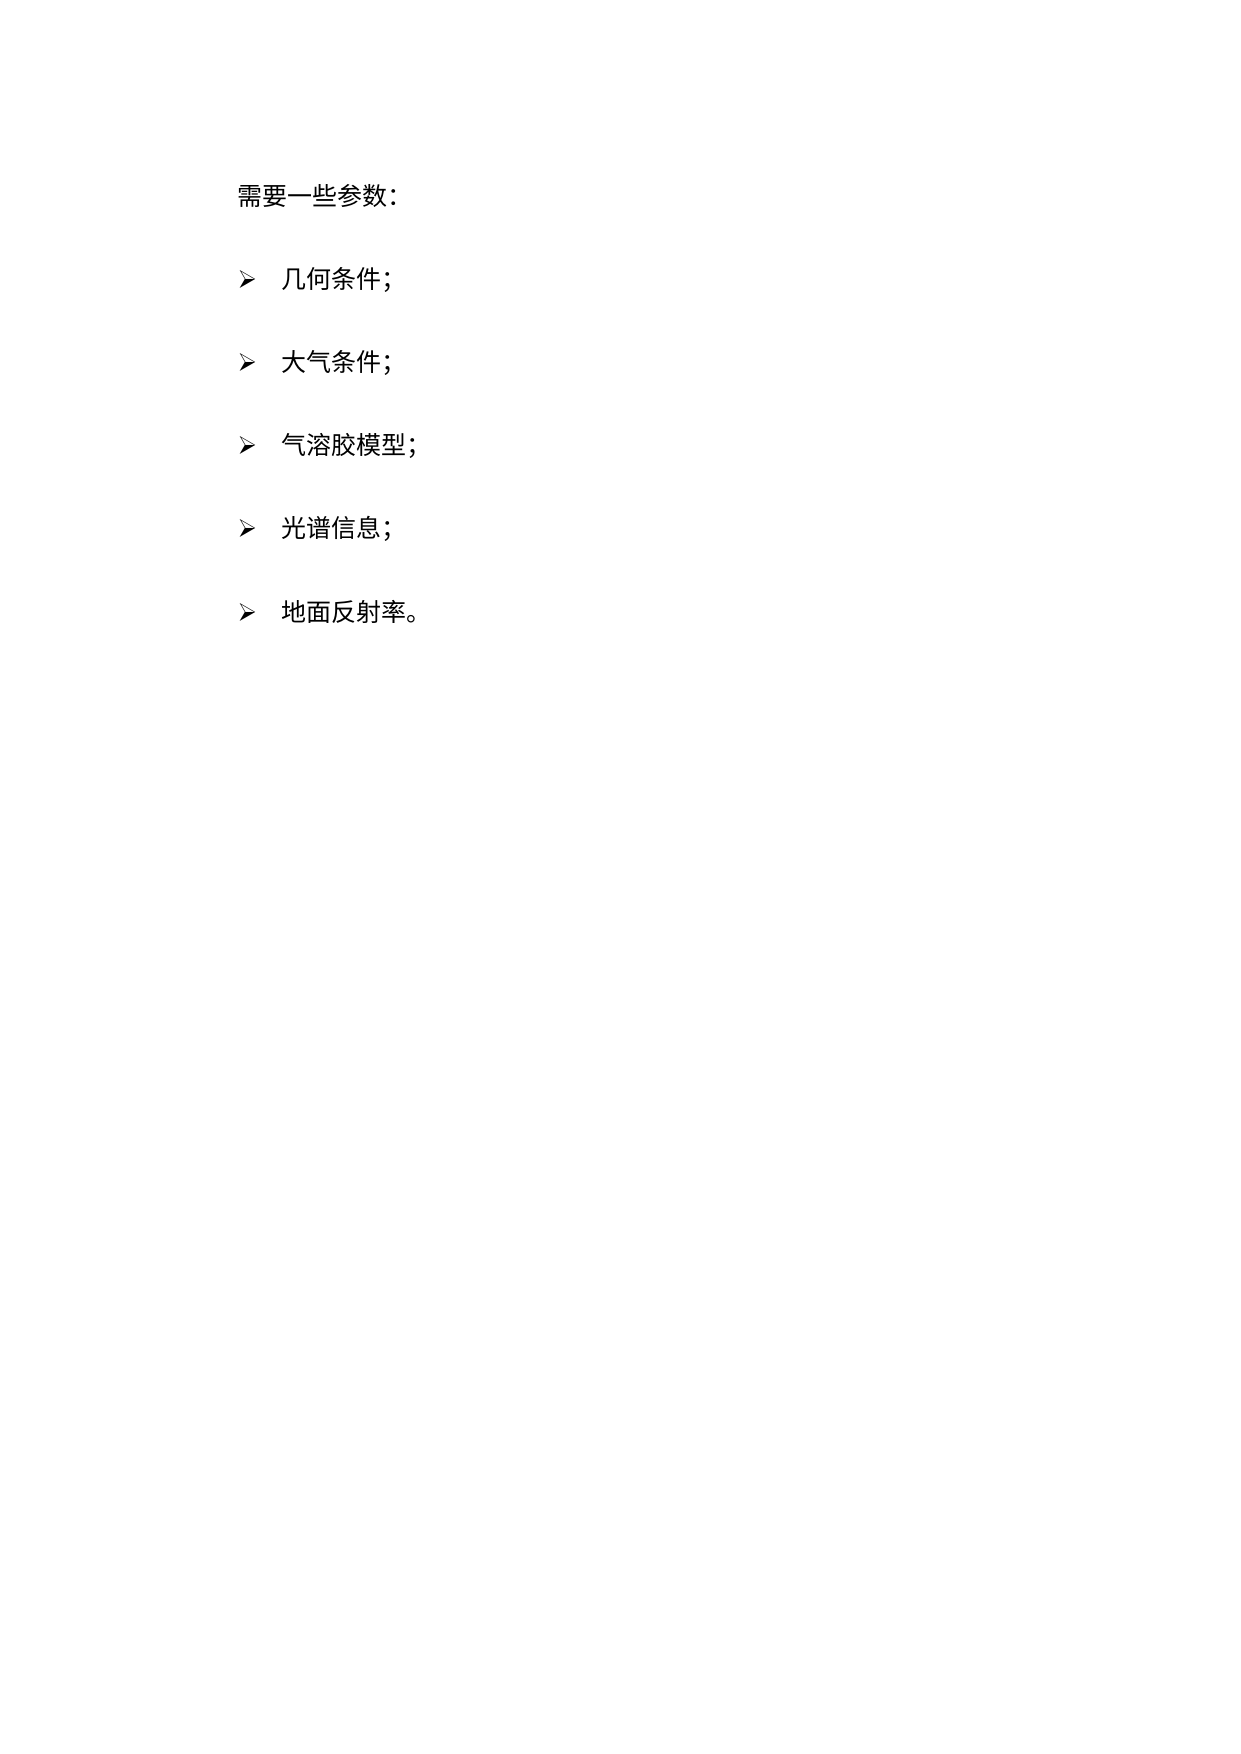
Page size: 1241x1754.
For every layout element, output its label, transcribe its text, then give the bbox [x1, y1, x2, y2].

list 光谱信息； [237, 494, 1053, 559]
list 几何条件； [237, 245, 1053, 310]
list 地面反射率。 [237, 578, 1053, 643]
list 大气条件； [237, 328, 1053, 393]
list 气溶胶模型； [237, 411, 1053, 476]
text 需要一些参数： [187, 162, 1053, 227]
